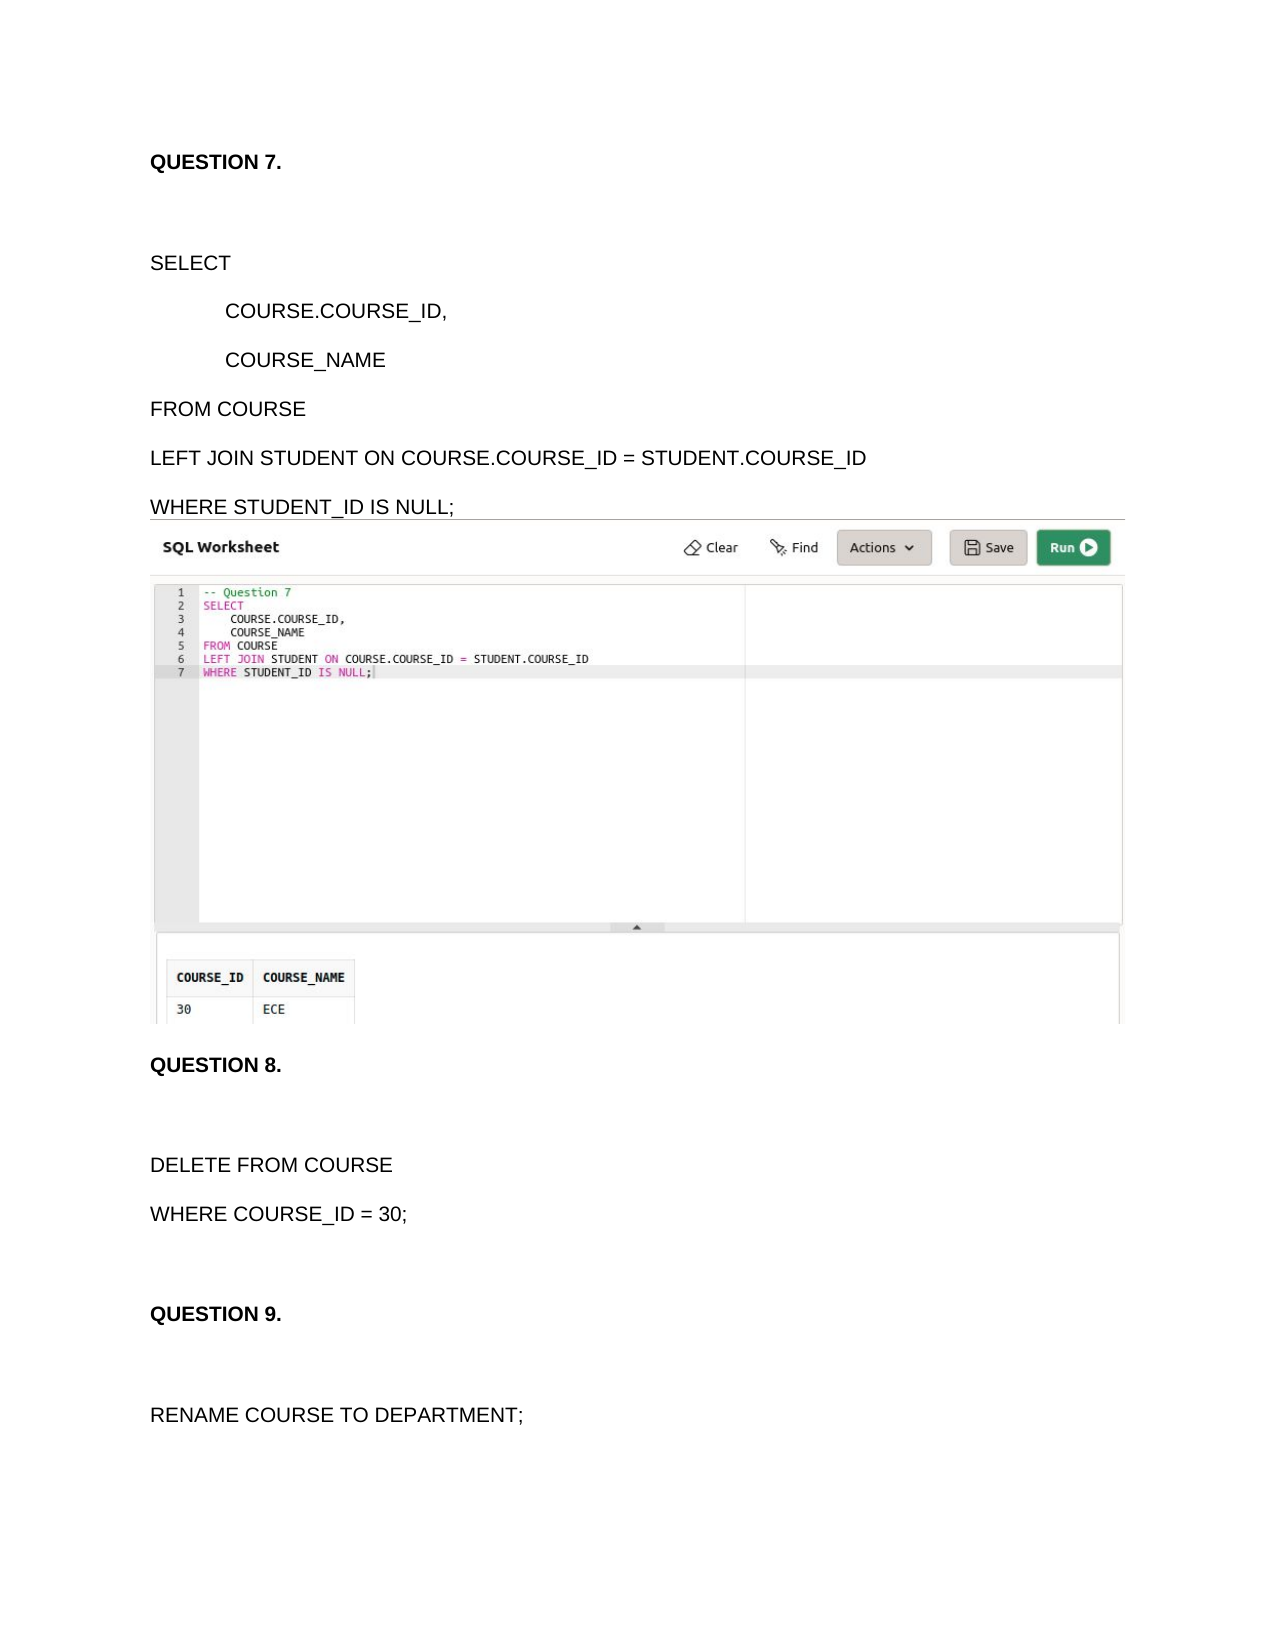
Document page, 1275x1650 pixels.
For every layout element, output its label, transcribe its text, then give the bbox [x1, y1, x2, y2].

text QUESTION 8. [150, 1052, 1125, 1076]
text LEFT JOIN STUDENT ON COURSE.COURSE_ID = STUDENT.COURSE_ID [150, 446, 1125, 470]
text QUESTION 7. [150, 150, 1125, 174]
text RENAME COURSE TO DEPARTMENT; [150, 1402, 1125, 1426]
text SELECT [150, 250, 1125, 274]
text DELETE FROM COURSE [150, 1153, 1125, 1177]
text COURSE_NAME [150, 348, 1125, 372]
text WHERE COURSE_ID = 30; [150, 1202, 1125, 1226]
text QUESTION 9. [150, 1302, 1125, 1326]
text COURSE.COURSE_ID, [150, 299, 1125, 323]
text WHERE STUDENT_ID IS NULL; [150, 495, 1125, 519]
text FROM COURSE [150, 397, 1125, 421]
picture [150, 519, 1125, 1024]
